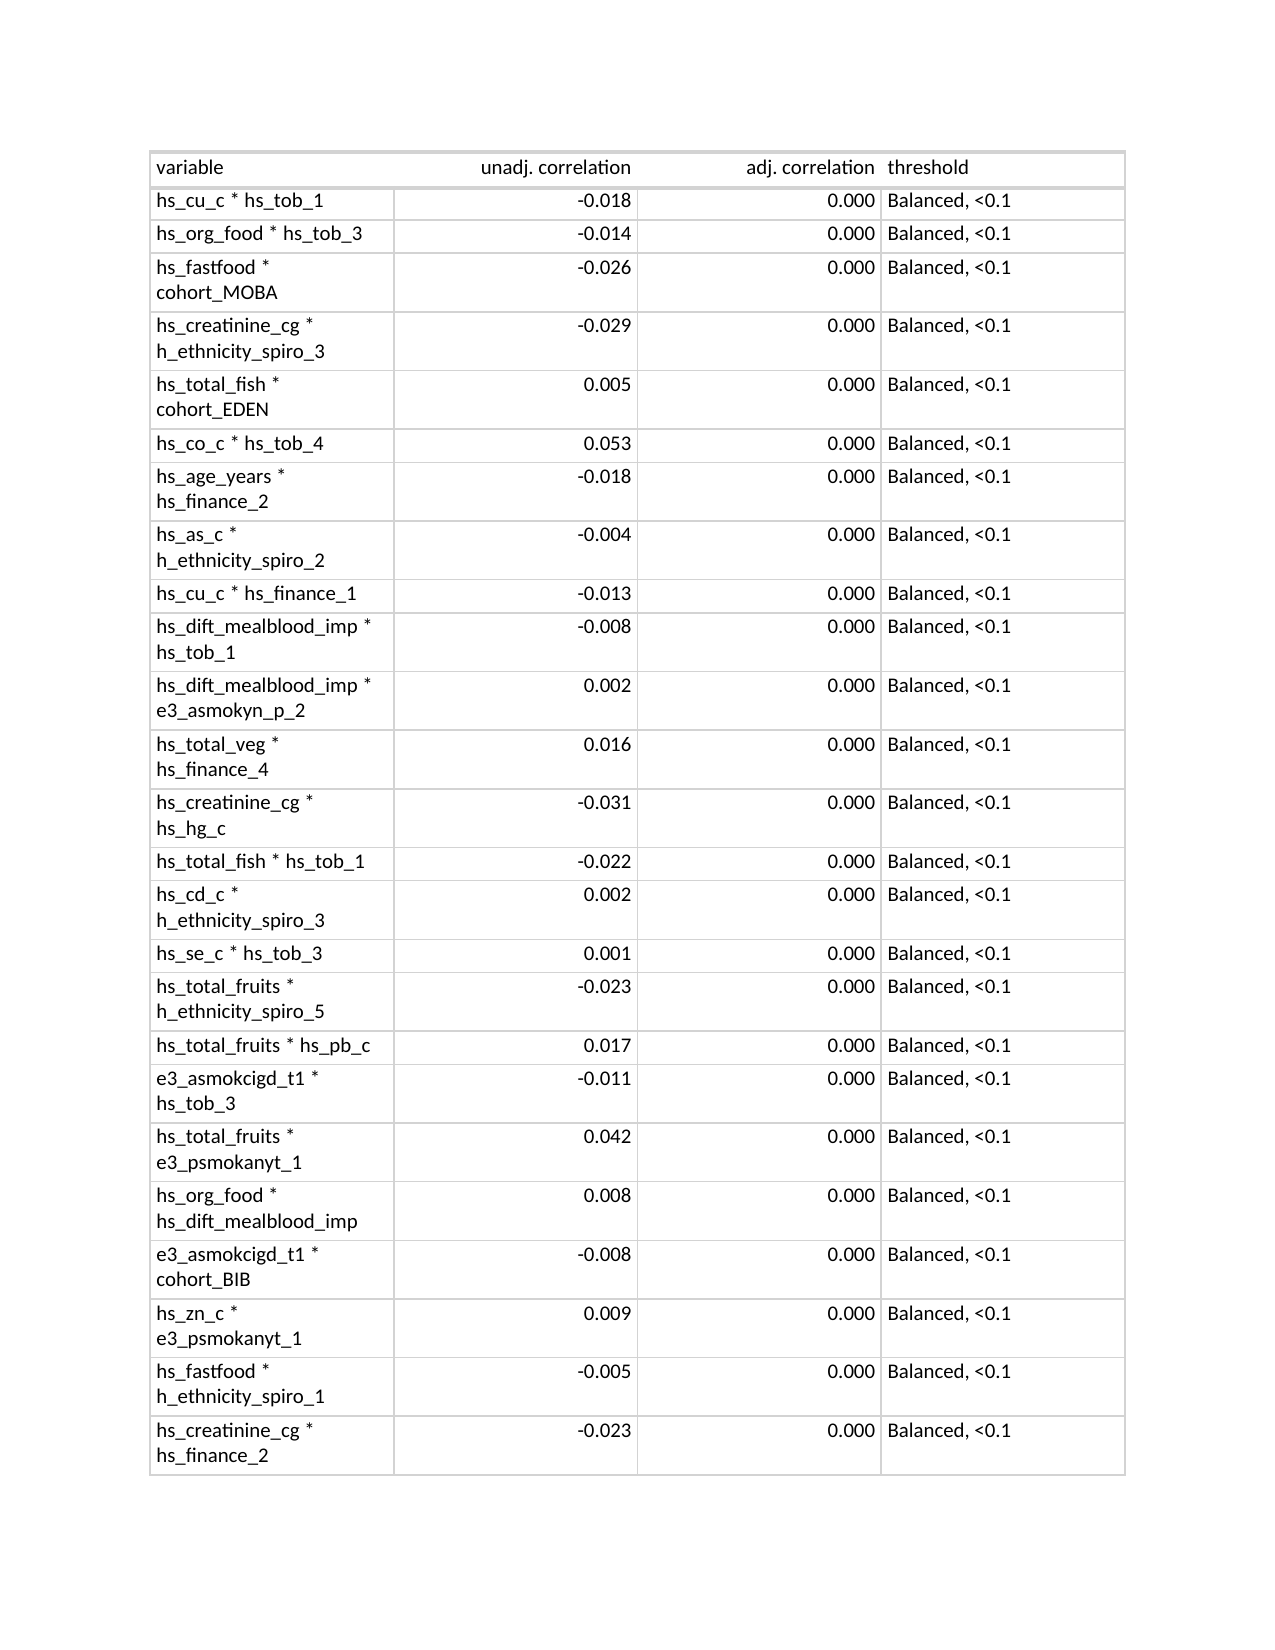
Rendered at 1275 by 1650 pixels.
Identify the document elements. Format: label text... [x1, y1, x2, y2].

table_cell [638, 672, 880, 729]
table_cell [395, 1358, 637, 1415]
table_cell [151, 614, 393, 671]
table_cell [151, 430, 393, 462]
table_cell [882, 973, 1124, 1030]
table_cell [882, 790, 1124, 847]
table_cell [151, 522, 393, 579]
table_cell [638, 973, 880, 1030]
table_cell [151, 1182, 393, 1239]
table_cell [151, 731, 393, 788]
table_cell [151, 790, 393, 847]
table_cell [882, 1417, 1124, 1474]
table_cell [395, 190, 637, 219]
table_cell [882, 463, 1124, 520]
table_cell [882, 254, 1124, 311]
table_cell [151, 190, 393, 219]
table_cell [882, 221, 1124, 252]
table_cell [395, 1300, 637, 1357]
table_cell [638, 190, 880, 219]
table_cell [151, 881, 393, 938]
table_header threshold [881, 154, 1124, 186]
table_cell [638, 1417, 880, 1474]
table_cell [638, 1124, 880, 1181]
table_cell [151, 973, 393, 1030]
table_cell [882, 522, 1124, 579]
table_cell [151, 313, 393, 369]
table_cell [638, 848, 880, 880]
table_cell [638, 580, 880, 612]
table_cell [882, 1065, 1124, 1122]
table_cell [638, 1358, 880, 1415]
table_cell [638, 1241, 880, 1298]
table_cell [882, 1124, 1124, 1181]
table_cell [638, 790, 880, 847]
table_header adj. correlation [638, 154, 881, 186]
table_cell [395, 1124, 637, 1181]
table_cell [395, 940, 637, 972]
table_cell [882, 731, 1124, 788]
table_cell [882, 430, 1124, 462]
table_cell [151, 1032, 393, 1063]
table_header unadj. correlation [394, 154, 637, 186]
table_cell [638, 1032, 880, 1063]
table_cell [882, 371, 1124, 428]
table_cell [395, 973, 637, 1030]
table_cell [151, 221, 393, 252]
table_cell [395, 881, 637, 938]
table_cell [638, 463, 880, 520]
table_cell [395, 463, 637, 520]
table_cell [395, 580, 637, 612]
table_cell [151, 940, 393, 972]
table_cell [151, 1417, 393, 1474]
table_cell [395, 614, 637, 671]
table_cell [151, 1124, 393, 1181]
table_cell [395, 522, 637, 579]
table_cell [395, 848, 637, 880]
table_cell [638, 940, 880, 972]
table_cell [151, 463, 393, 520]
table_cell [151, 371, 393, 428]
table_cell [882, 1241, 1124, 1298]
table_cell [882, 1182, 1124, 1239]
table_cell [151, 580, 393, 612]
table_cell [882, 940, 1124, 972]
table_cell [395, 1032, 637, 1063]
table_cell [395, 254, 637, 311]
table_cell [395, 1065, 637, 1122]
table_header variable [151, 154, 394, 186]
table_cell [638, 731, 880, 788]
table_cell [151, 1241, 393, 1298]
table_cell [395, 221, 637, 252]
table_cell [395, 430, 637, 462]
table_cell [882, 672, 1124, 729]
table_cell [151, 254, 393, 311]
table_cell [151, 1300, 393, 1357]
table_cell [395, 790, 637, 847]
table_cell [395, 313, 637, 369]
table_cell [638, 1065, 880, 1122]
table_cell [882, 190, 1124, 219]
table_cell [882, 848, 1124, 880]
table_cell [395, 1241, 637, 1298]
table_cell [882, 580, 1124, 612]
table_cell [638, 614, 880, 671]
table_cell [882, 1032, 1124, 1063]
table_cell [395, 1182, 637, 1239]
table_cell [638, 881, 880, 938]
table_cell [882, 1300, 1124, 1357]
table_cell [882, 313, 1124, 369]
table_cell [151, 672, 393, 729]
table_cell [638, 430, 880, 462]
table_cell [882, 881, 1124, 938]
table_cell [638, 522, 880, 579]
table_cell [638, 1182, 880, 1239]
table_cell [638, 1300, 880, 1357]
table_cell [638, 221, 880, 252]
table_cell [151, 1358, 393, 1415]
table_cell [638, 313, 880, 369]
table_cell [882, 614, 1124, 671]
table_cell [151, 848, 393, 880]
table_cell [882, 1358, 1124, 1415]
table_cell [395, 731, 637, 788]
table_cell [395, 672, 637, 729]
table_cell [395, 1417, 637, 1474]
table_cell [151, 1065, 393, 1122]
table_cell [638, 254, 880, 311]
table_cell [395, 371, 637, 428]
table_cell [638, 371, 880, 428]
